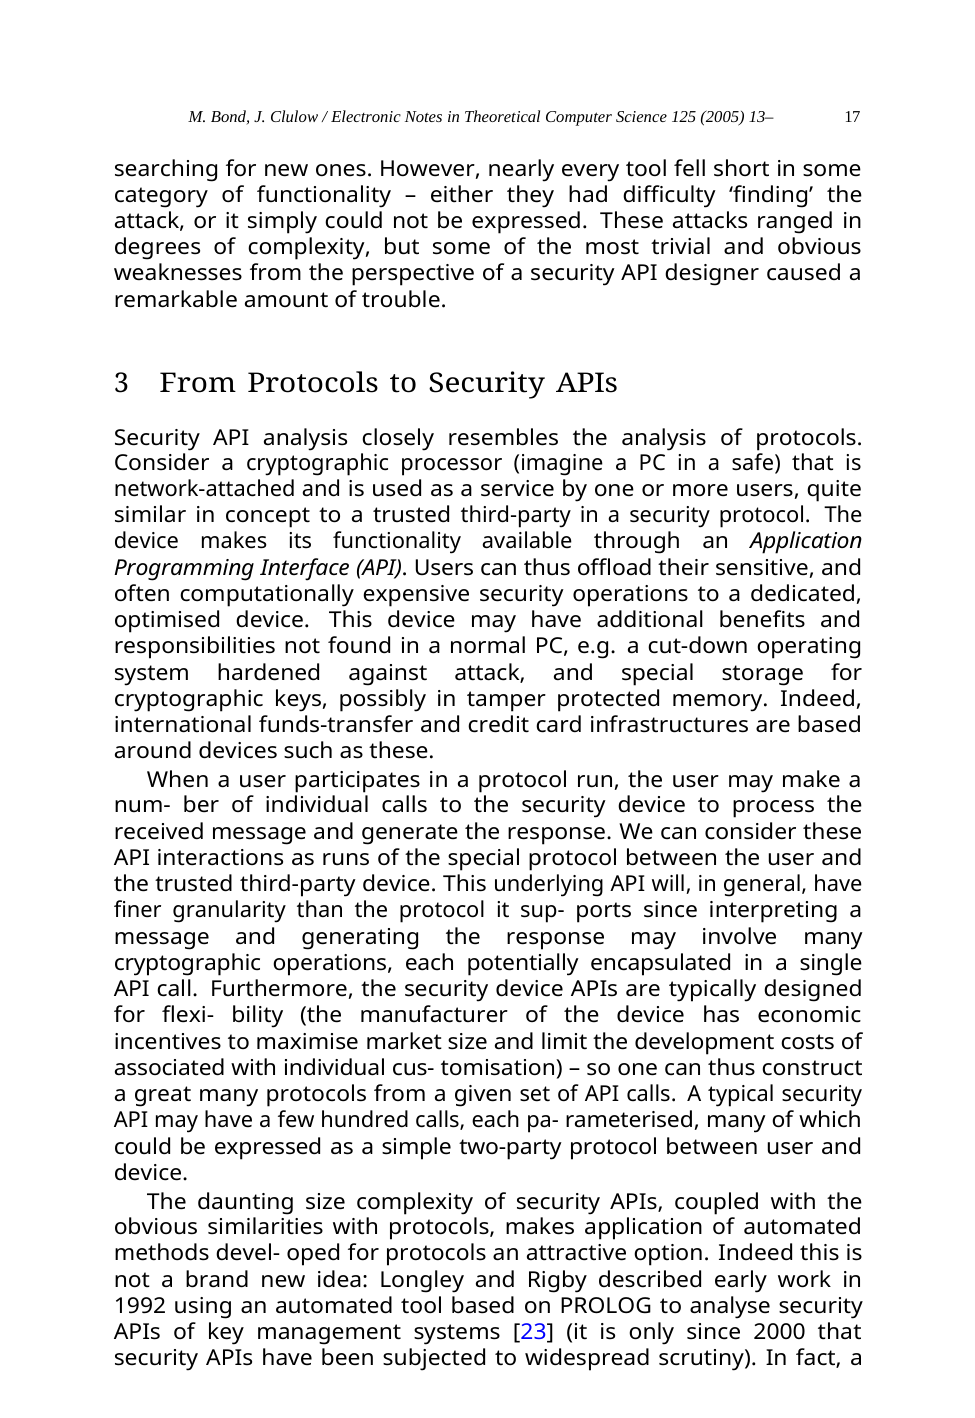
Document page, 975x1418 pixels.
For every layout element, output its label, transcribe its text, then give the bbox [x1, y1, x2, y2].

subtitle From Protocols to Security APIs [113, 363, 879, 400]
text When a user participates in a protocol run, the user may make a num- ber of individual calls to the security device to process the received message and generate the response. We can consider these API interactions as runs of the special protocol between the user and the trusted third-party device. This underlying API will, in general, have finer granularity than the protocol it sup- ports since interpreting a message and generating the response may involve many cryptographic operations, each potentially encapsulated in a single API call. Furthermore, the security device APIs are typically designed for flexi- bility (the manufacturer of the device has economic incentives to maximise market size and limit the development costs of associated with individual cus- tomisation) – so one can thus construct a great many protocols from a given set of API calls. A typical security API may have a few hundred calls, each pa- rameterised, many of which could be expressed as a simple two-party protocol between user and device. [113, 767, 863, 1187]
text searching for new ones. However, nearly every tool fell short in some category of functionality – either they had difficulty ‘finding’ the attack, or it simply could not be expressed. These attacks ranged in degrees of complexity, but some of the most trivial and obvious weaknesses from the perspective of a security API designer caused a remarkable amount of trouble. [113, 156, 862, 313]
text Security API analysis closely resembles the analysis of protocols. Consider a cryptographic processor (imagine a PC in a safe) that is network-attached and is used as a service by one or more users, quite similar in concept to a trusted third-party in a security protocol. The device makes its functionality available through an Application Programming Interface (API). Users can thus offload their sensitive, and often computationally expensive security operations to a dedicated, optimised device. This device may have additional benefits and responsibilities not found in a normal PC, e.g. a cut-down operating system hardened against attack, and special storage for cryptographic keys, possibly in tamper protected memory. Indeed, international funds-transfer and credit card infrastructures are based around devices such as these. [113, 424, 862, 765]
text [113, 1188, 863, 1372]
